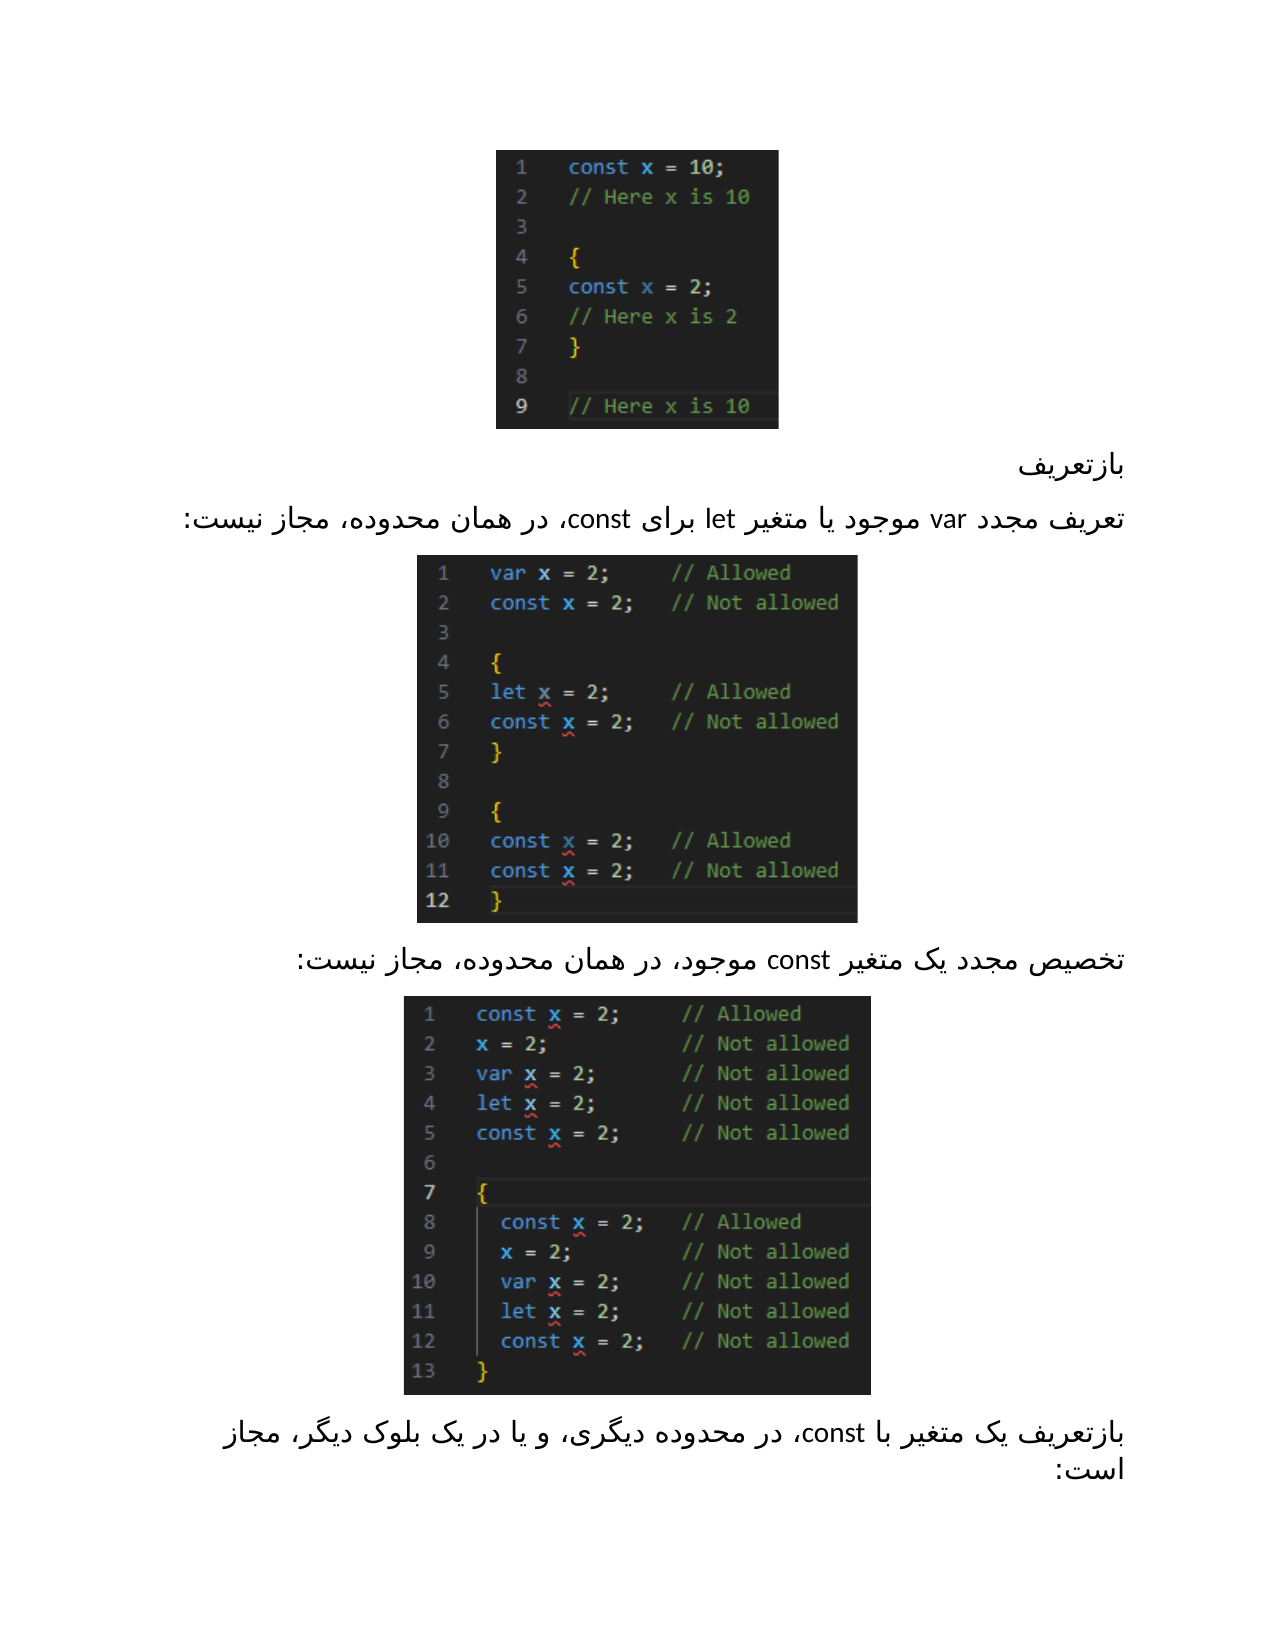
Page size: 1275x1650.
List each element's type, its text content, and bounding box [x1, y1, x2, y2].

picture [496, 150, 779, 429]
picture [403, 996, 871, 1395]
text تعریف مجدد var موجود یا متغیر let برای const، در همان محدوده، مجاز نیست: [150, 500, 1125, 536]
picture [417, 555, 858, 923]
text بازتعریف [150, 447, 1125, 481]
text بازتعریف یک متغیر با const، در محدوده دیگری، و یا در یک بلوک دیگر، مجاز است: [150, 1414, 1125, 1486]
text تخصیص مجدد یک متغیر const موجود، در همان محدوده، مجاز نیست: [150, 941, 1125, 977]
